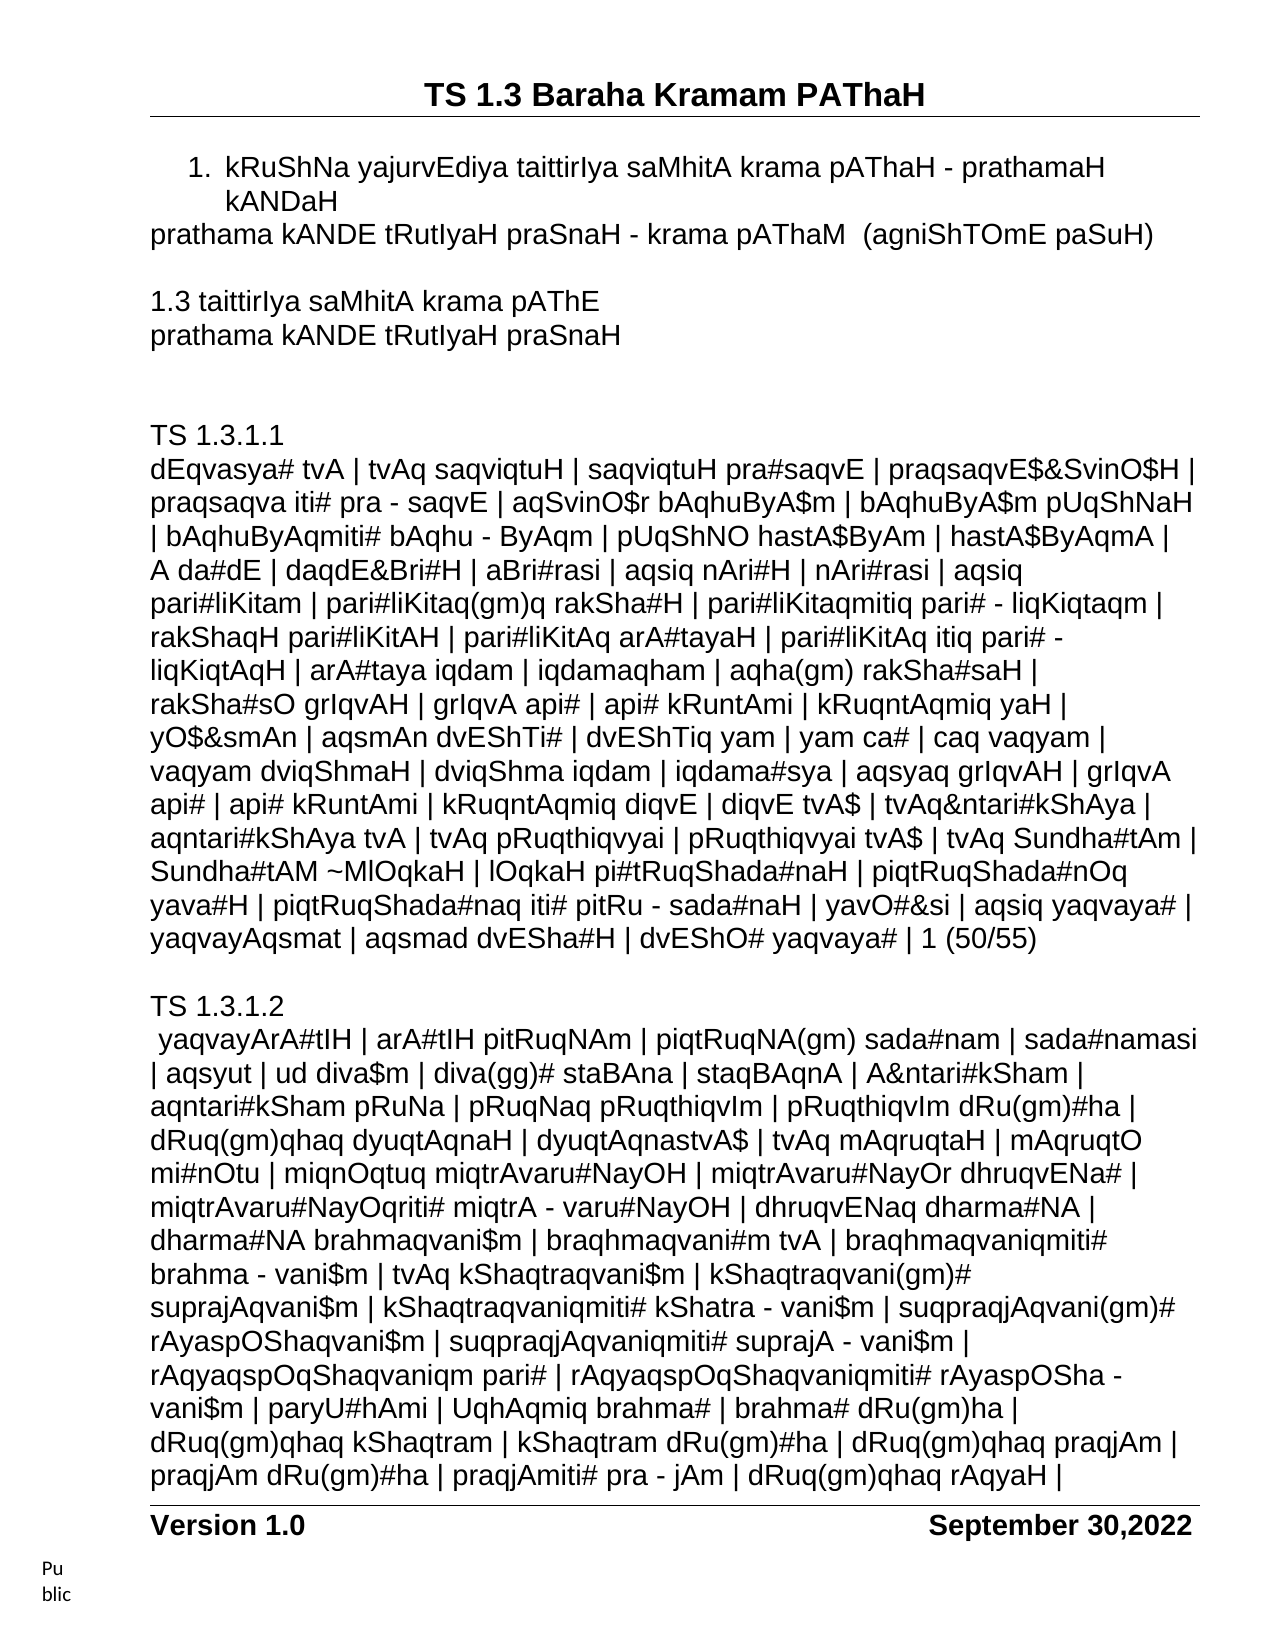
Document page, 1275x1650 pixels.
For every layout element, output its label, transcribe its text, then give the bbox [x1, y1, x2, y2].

text 1.3 taittirIya saMhitA krama pAThE [150, 284, 1200, 318]
text prathama kANDE tRutIyaH praSnaH [150, 318, 1200, 351]
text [150, 1022, 1200, 1492]
text prathama kANDE tRutIyaH praSnaH - krama pAThaM (agniShTOmE paSuH) [150, 217, 1200, 251]
text dEqvasya# tvA | tvAq saqviqtuH | saqviqtuH pra#saqvE | praqsaqvE$&SvinO$H | praqsaqva iti# pra - saqvE | aqSvinO$r bAqhuByA$m | bAqhuByA$m pUqShNaH | bAqhuByAqmiti# bAqhu - ByAqm | pUqShNO hastA$ByAm | hastA$ByAqmA | A da#dE | daqdE&Bri#H | aBri#rasi | aqsiq nAri#H | nAri#rasi | aqsiq pari#liKitam | pari#liKitaq(gm)q rakSha#H | pari#liKitaqmitiq pari# - liqKiqtaqm | rakShaqH pari#liKitAH | pari#liKitAq arA#tayaH | pari#liKitAq itiq pari# - liqKiqtAqH | arA#taya iqdam | iqdamaqham | aqha(gm) rakSha#saH | rakSha#sO grIqvAH | grIqvA api# | api# kRuntAmi | kRuqntAqmiq yaH | yO$&smAn | aqsmAn dvEShTi# | dvEShTiq yam | yam ca# | caq vaqyam | vaqyam dviqShmaH | dviqShma iqdam | iqdama#sya | aqsyaq grIqvAH | grIqvA api# | api# kRuntAmi | kRuqntAqmiq diqvE | diqvE tvA$ | tvAq&ntari#kShAya | aqntari#kShAya tvA | tvAq pRuqthiqvyai | pRuqthiqvyai tvA$ | tvAq Sundha#tAm | Sundha#tAM ~MlOqkaH | lOqkaH pi#tRuqShada#naH | piqtRuqShada#nOq yava#H | piqtRuqShada#naq iti# pitRu - sada#naH | yavO#&si | aqsiq yaqvaya# | yaqvayAqsmat | aqsmad dvESha#H | dvEShO# yaqvaya# | 1 (50/55) [150, 452, 1200, 955]
list kRuShNa yajurvEdiya taittirIya saMhitA krama pAThaH - prathamaH kANDaH [187, 150, 1200, 217]
text TS 1.3.1.2 [150, 989, 1200, 1022]
text TS 1.3.1.1 [150, 418, 1200, 452]
